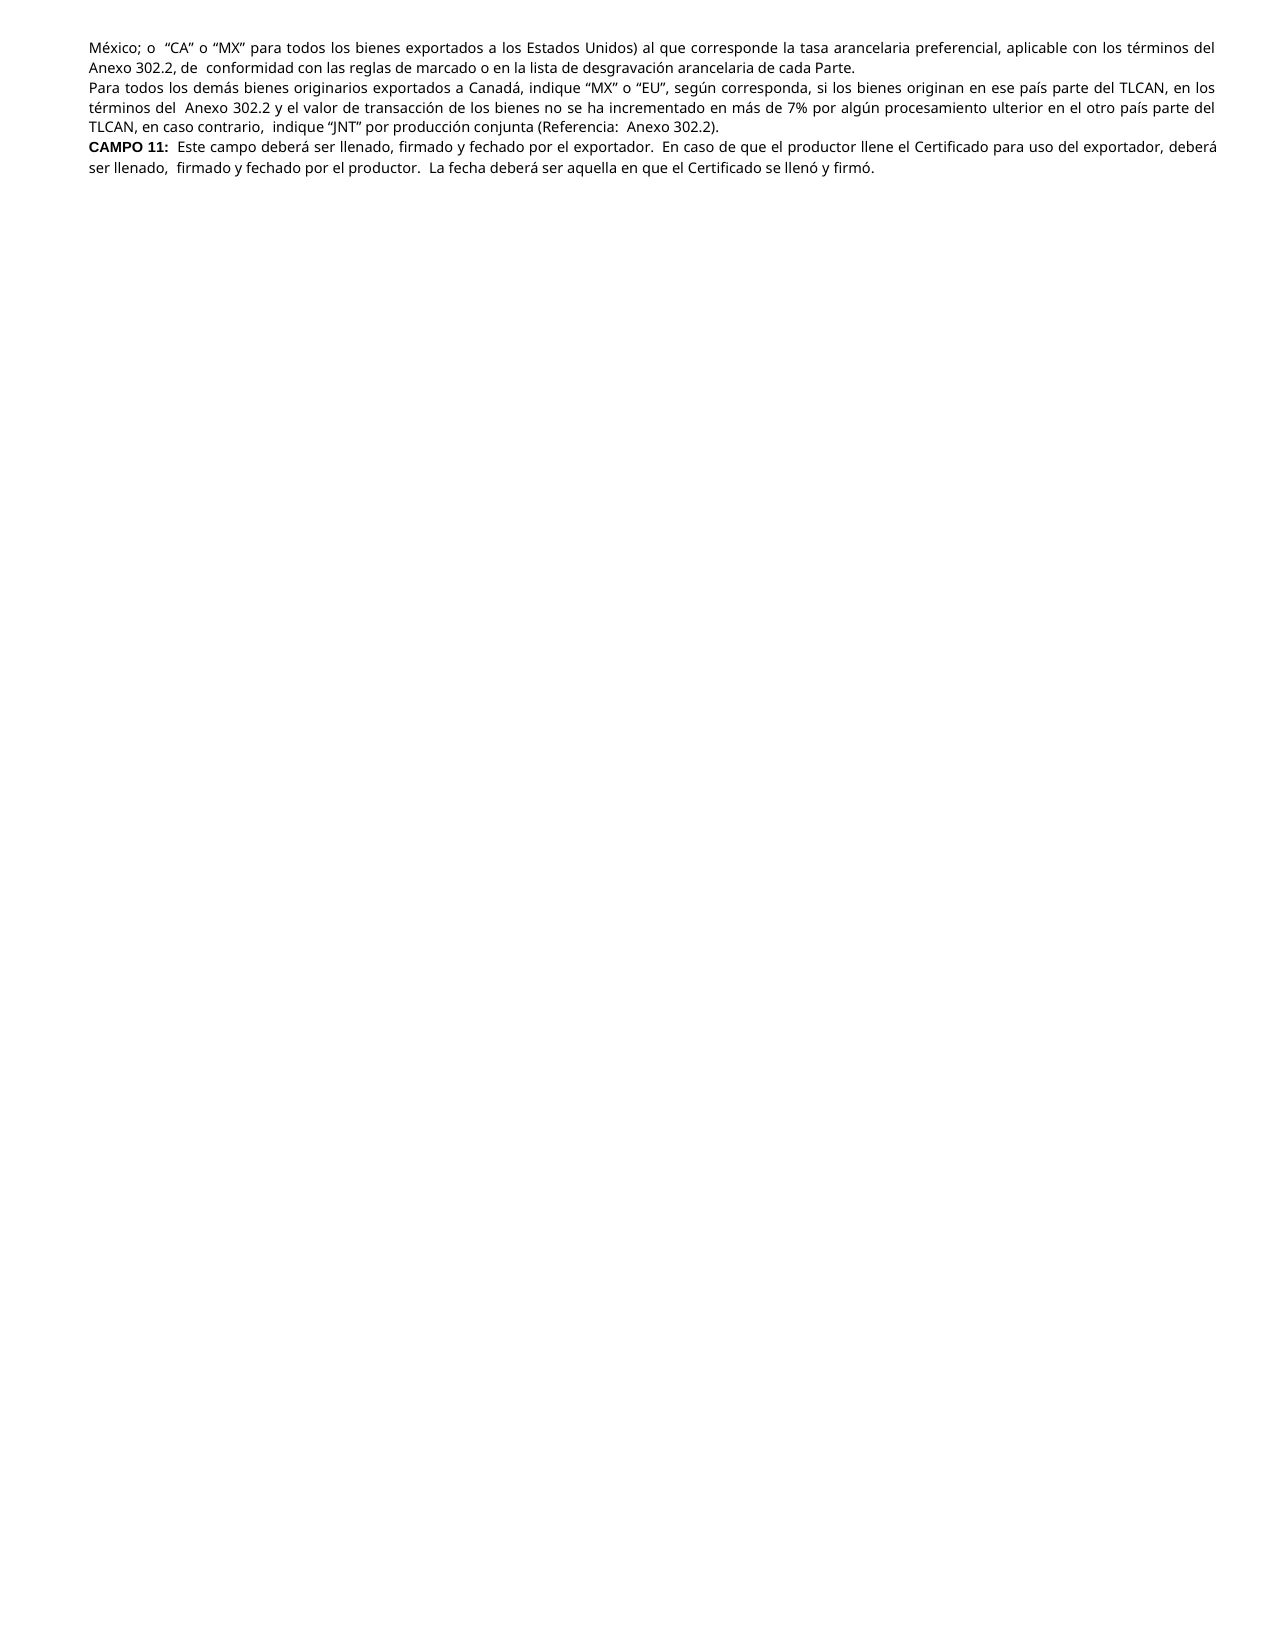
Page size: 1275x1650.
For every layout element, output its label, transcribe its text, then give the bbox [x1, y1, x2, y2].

text CAMPO 11: Este campo deberá ser llenado, firmado y fechado por el exportador. En caso de que el productor llene el Certificado para uso del exportador, deberá ser llenado, firmado y fechado por el productor. La fecha deberá ser aquella en que el Certificado se llenó y firmó. [89, 137, 1217, 178]
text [89, 37, 1217, 77]
text Para todos los demás bienes originarios exportados a Canadá, indique “MX” o “EU”, según corresponda, si los bienes originan en ese país parte del TLCAN, en los términos del Anexo 302.2 y el valor de transacción de los bienes no se ha incrementado en más de 7% por algún procesamiento ulterior en el otro país parte del TLCAN, en caso contrario, indique “JNT” por producción conjunta (Referencia: Anexo 302.2). [89, 77, 1217, 137]
